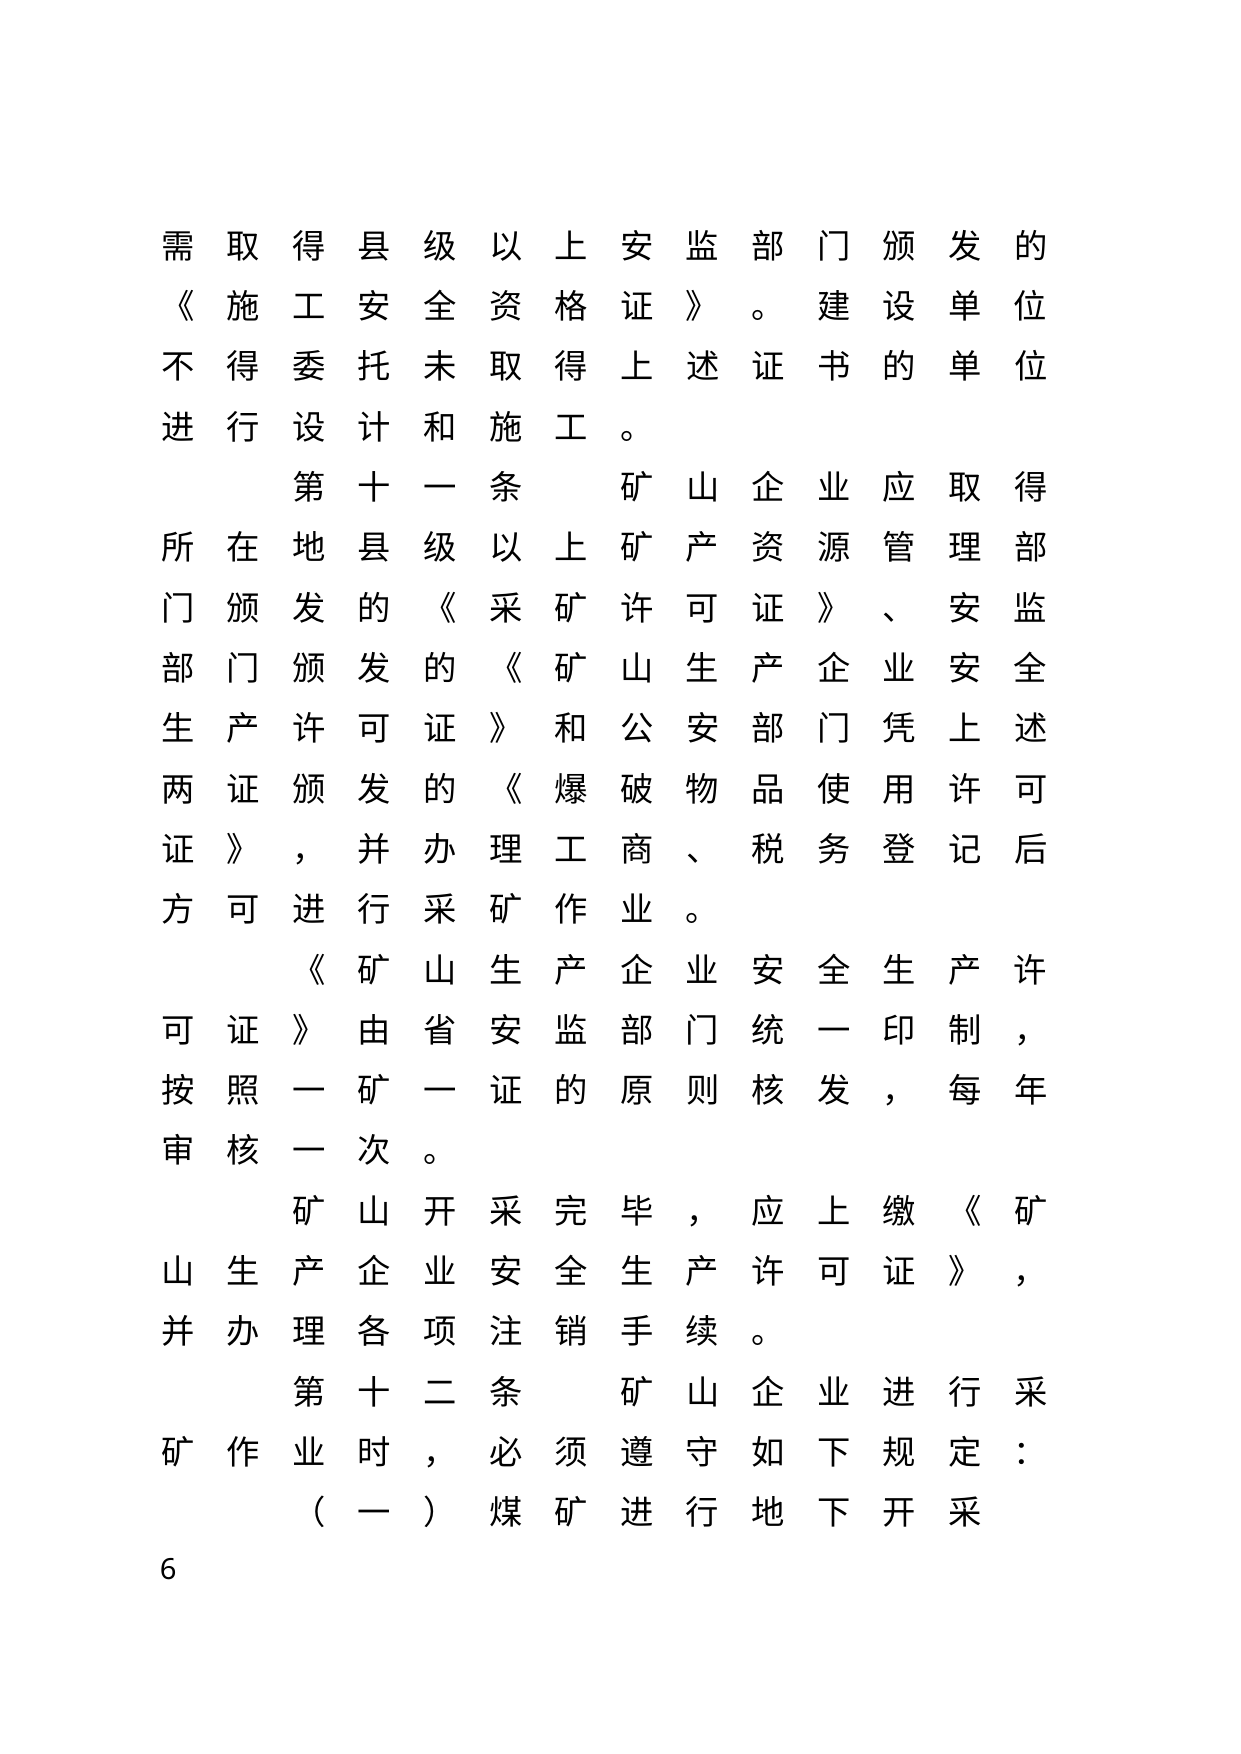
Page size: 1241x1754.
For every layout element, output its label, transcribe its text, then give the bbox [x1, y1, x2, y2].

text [161, 213, 1079, 455]
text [161, 1359, 1079, 1540]
text 第十一条 矿山企业应取得所在地县级以上矿产资源管理部门颁发的《采矿许可证》、安监部门颁发的《矿山生产企业安全生产许可证》和公安部门凭上述两证颁发的《爆破物品使用许可证》，并办理工商、税务登记后方可进行采矿作业。 《矿山生产企业安全生产许可证》由省安监部门统一印制，按照一矿一证的原则核发，每年审核一次。 矿山开采完毕，应上缴《矿山生产企业安全生产许可证》，并办理各项注销手续。 [161, 455, 1079, 1359]
